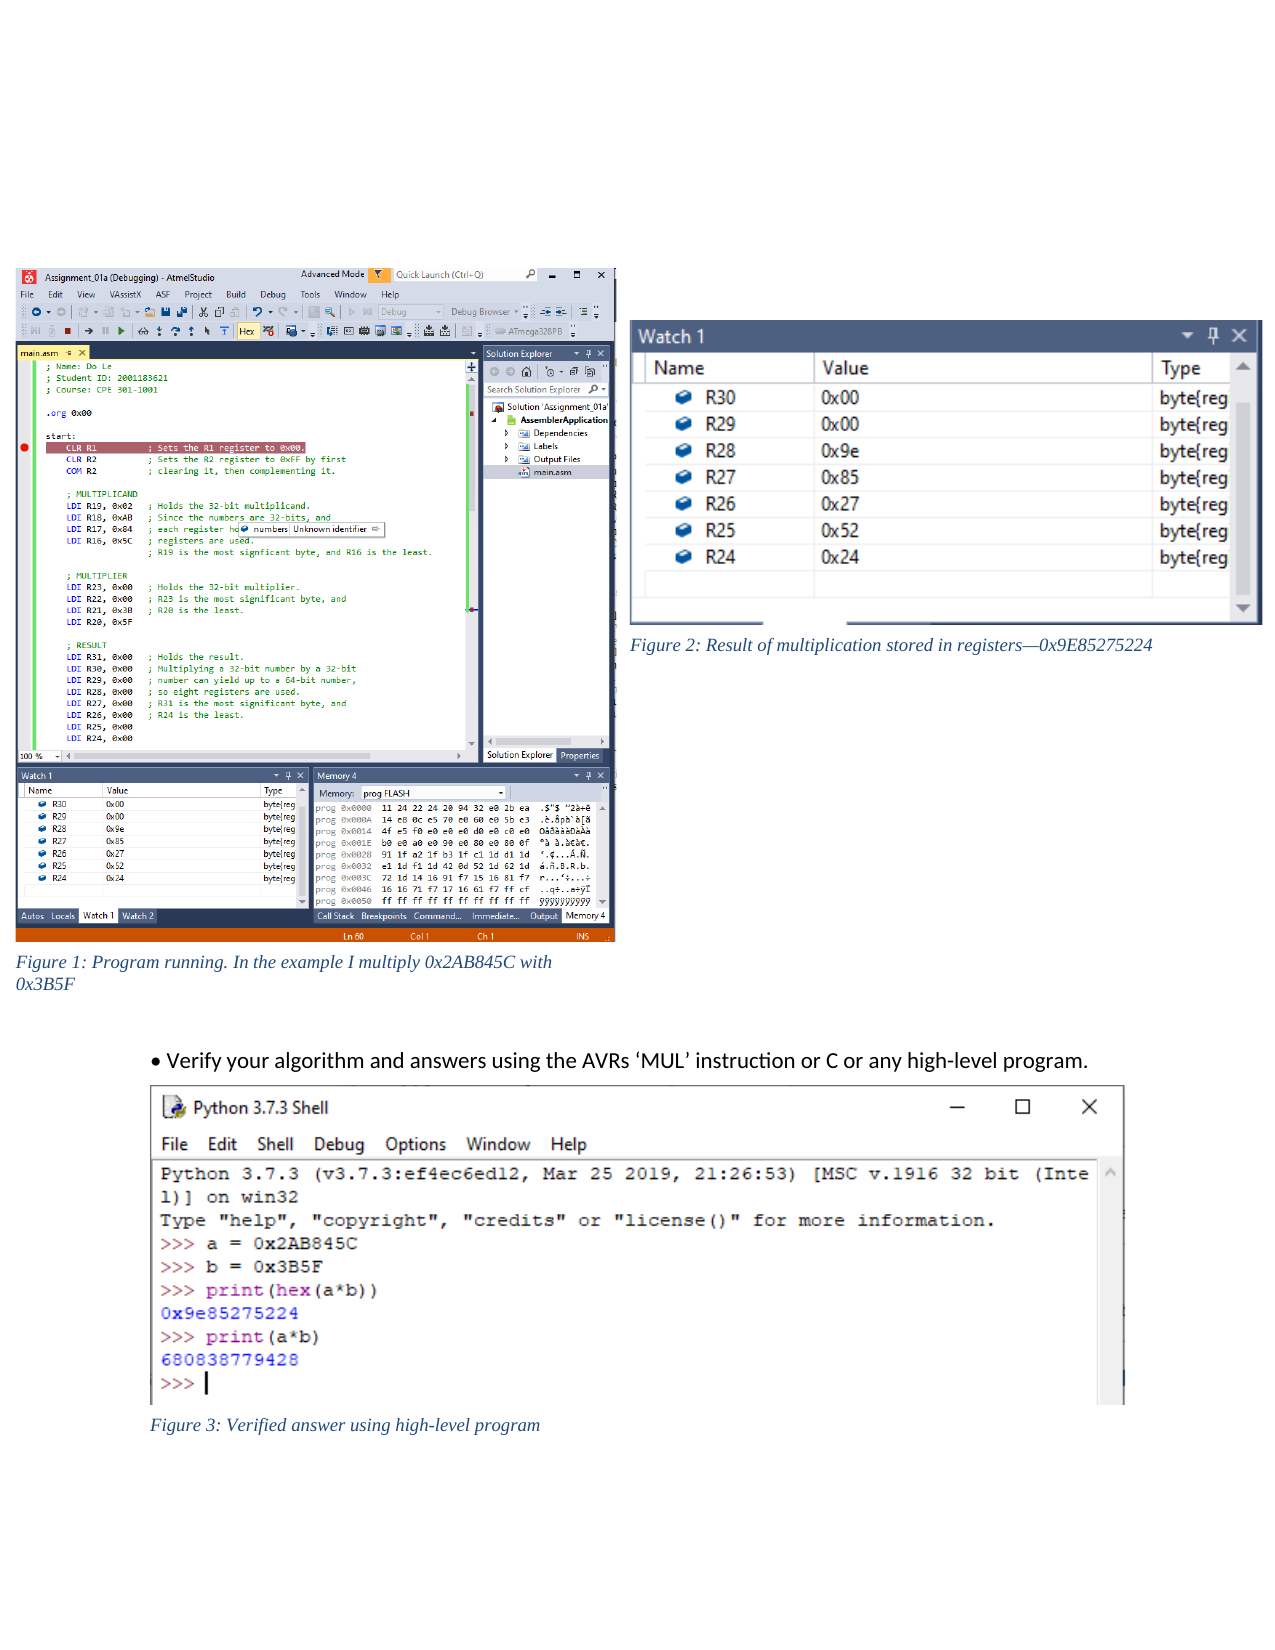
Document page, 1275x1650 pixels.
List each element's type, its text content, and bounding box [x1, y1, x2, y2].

picture [150, 1085, 1125, 1405]
picture [629, 320, 1263, 625]
picture [15, 268, 617, 942]
text • Verify your algorithm and answers using the AVRs ‘MUL’ instruction or C or any high-level program. [150, 1047, 1125, 1075]
